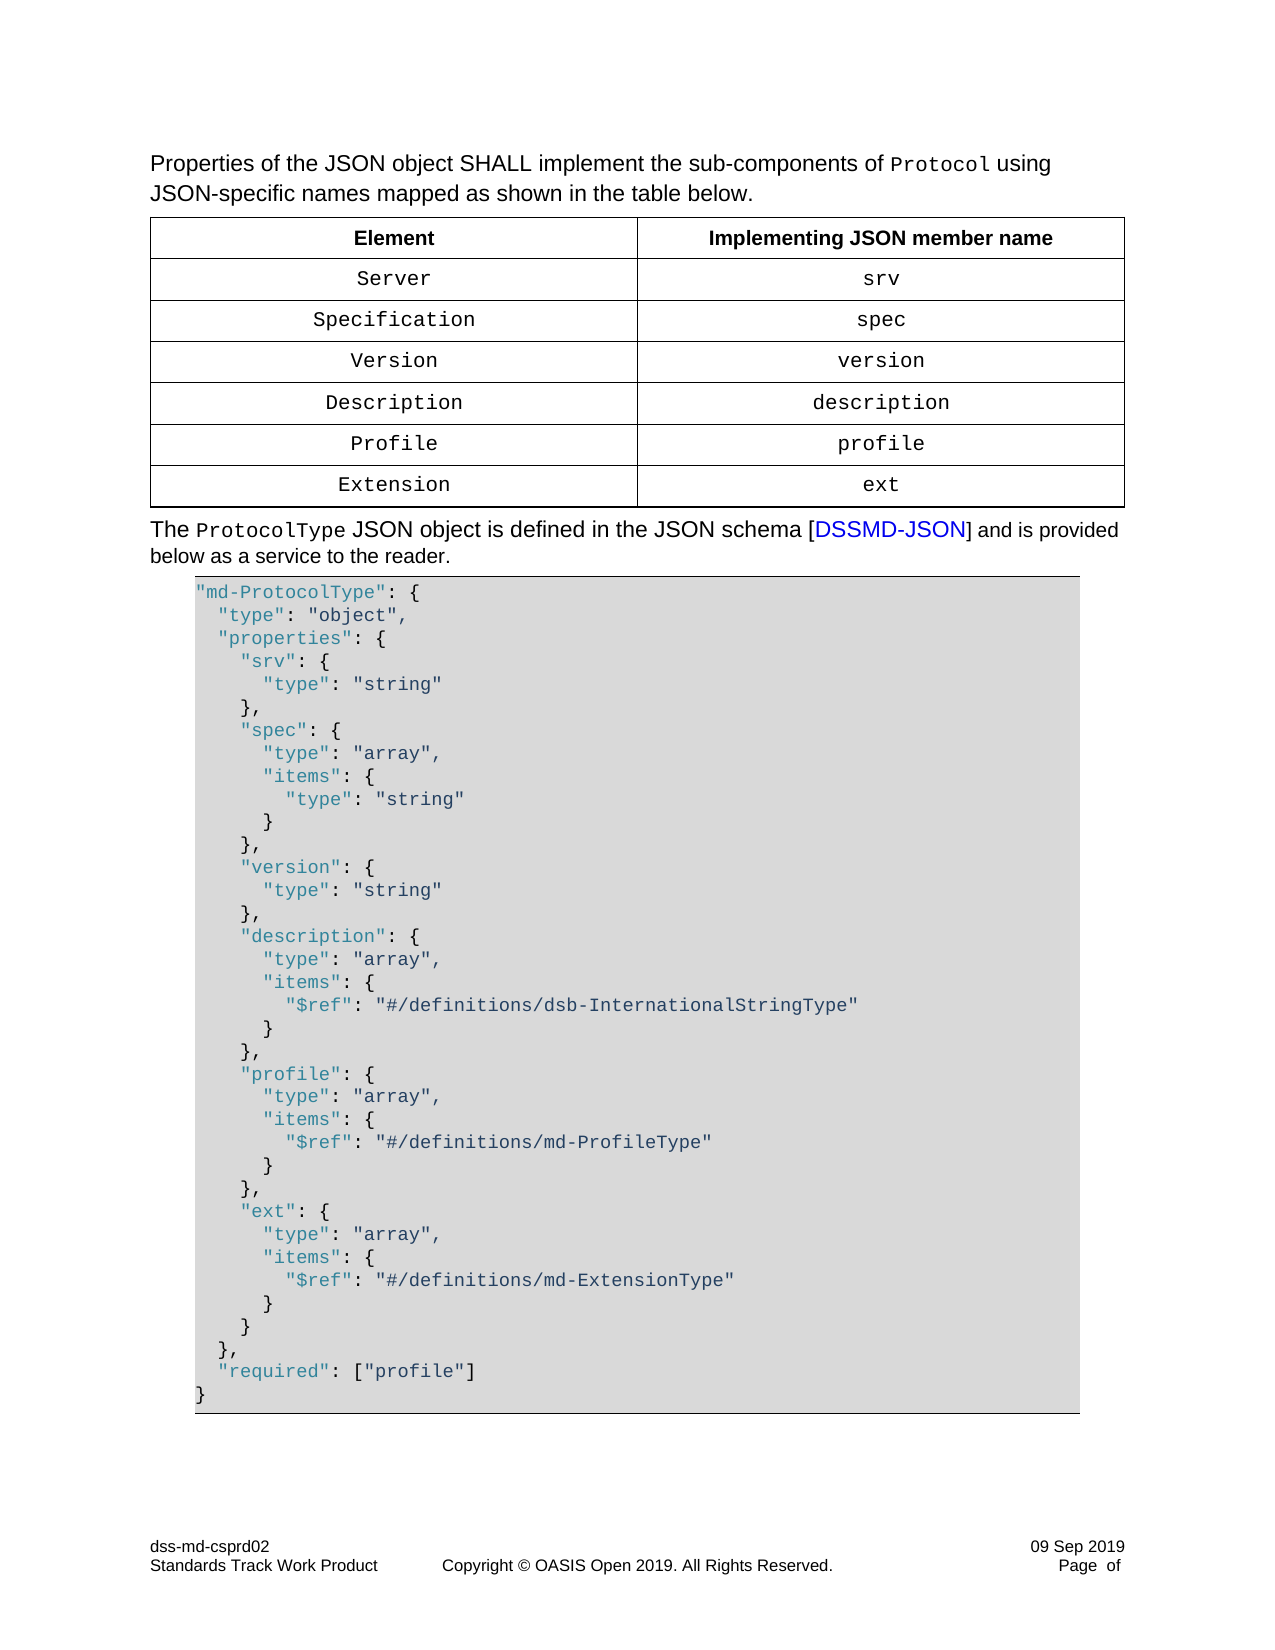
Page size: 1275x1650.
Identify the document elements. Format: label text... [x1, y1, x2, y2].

text "items": { [195, 759, 1080, 782]
text }, [195, 690, 1080, 713]
text } [195, 1309, 1080, 1332]
text } [195, 1378, 1080, 1413]
text "profile": { [195, 1057, 1080, 1080]
table_cell Server [151, 259, 637, 299]
text "md-ProtocolType": { [195, 577, 1080, 599]
text "type": "array", [195, 942, 1080, 965]
text "ext": { [195, 1194, 1080, 1217]
text "spec": { [195, 713, 1080, 736]
text "required": ["profile"] [195, 1355, 1080, 1378]
text "items": { [195, 1103, 1080, 1126]
table_cell profile [638, 425, 1124, 465]
text "$ref": "#/definitions/md-ExtensionType" [195, 1263, 1080, 1286]
table_cell Version [151, 342, 637, 382]
table_cell Profile [151, 425, 637, 465]
table_cell description [638, 383, 1124, 424]
text }, [195, 828, 1080, 851]
text } [195, 1149, 1080, 1172]
text The ProtocolType JSON object is defined in the JSON schema [DSSMD-JSON] and is provided below as a service to the reader. [150, 516, 1125, 567]
text "type": "array", [195, 1217, 1080, 1240]
text } [195, 1011, 1080, 1034]
text "type": "string" [195, 782, 1080, 805]
text }, [195, 1172, 1080, 1194]
text "type": "string" [195, 667, 1080, 690]
table_cell srv [638, 259, 1124, 299]
text "type": "array", [195, 736, 1080, 759]
text }, [195, 1034, 1080, 1057]
text "srv": { [195, 644, 1080, 667]
text "type": "array", [195, 1080, 1080, 1103]
table_header Element [151, 218, 637, 258]
text "type": "string" [195, 874, 1080, 897]
text "$ref": "#/definitions/md-ProfileType" [195, 1126, 1080, 1149]
text }, [195, 897, 1080, 919]
text "items": { [195, 965, 1080, 988]
table_cell Description [151, 383, 637, 424]
text "$ref": "#/definitions/dsb-InternationalStringType" [195, 988, 1080, 1011]
text "description": { [195, 919, 1080, 942]
text Properties of the JSON object SHALL implement the sub-components of Protocol using JSON-specific names mapped as shown in the table below. [150, 150, 1125, 206]
table_cell Specification [151, 301, 637, 341]
table_cell spec [638, 301, 1124, 341]
table_cell version [638, 342, 1124, 382]
table_cell Extension [151, 466, 637, 506]
text "version": { [195, 851, 1080, 874]
text "properties": { [195, 622, 1080, 644]
text }, [195, 1332, 1080, 1355]
text "items": { [195, 1240, 1080, 1263]
text } [195, 1286, 1080, 1309]
table_cell ext [638, 466, 1124, 506]
text "type": "object", [195, 599, 1080, 622]
text } [195, 805, 1080, 828]
table_header Implementing JSON member name [638, 218, 1124, 258]
